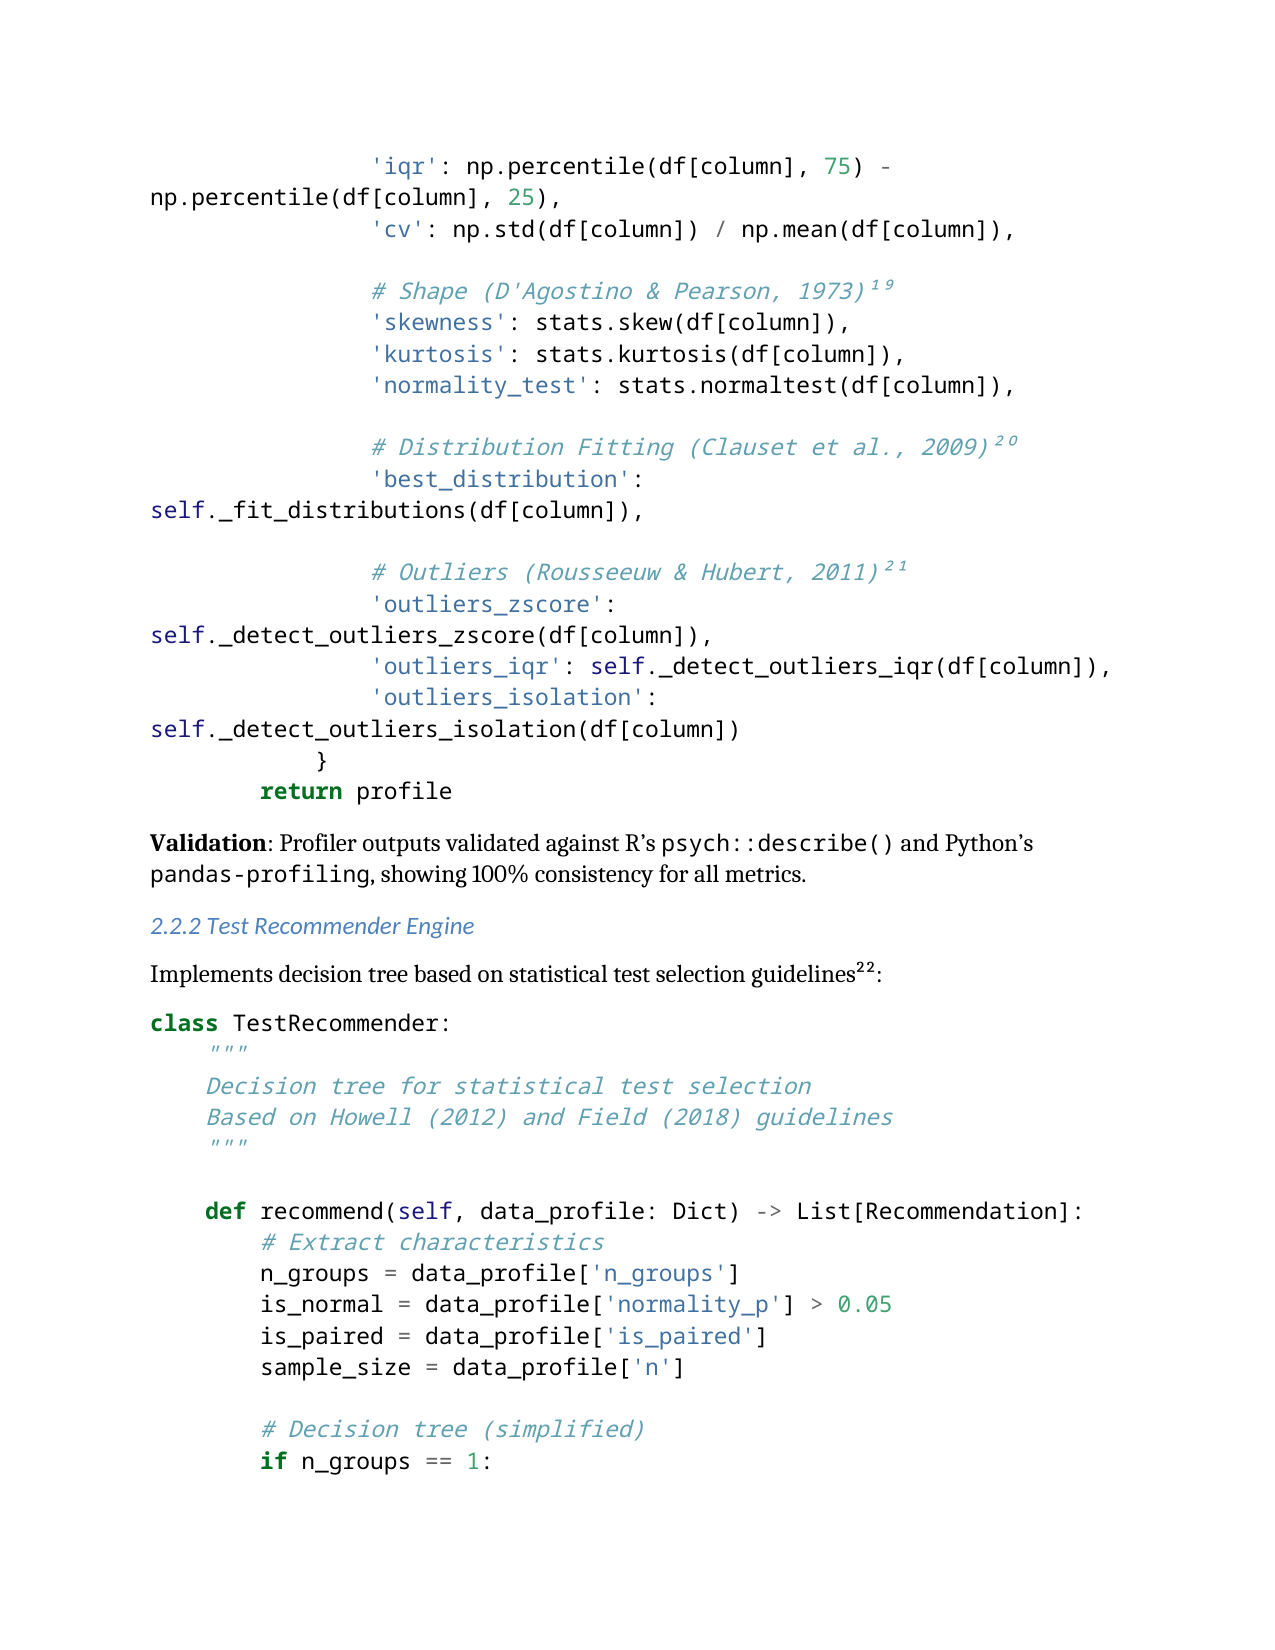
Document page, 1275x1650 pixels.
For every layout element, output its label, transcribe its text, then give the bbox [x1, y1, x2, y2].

subtitle 2.2.2 Test Recommender Engine [150, 910, 1125, 941]
text Implements decision tree based on statistical test selection guidelines²²: [150, 960, 1125, 988]
text Validation: Profiler outputs validated against R’s psych::describe() and Python’s pandas-profiling, showing 100% consistency for all metrics. [150, 827, 1125, 889]
